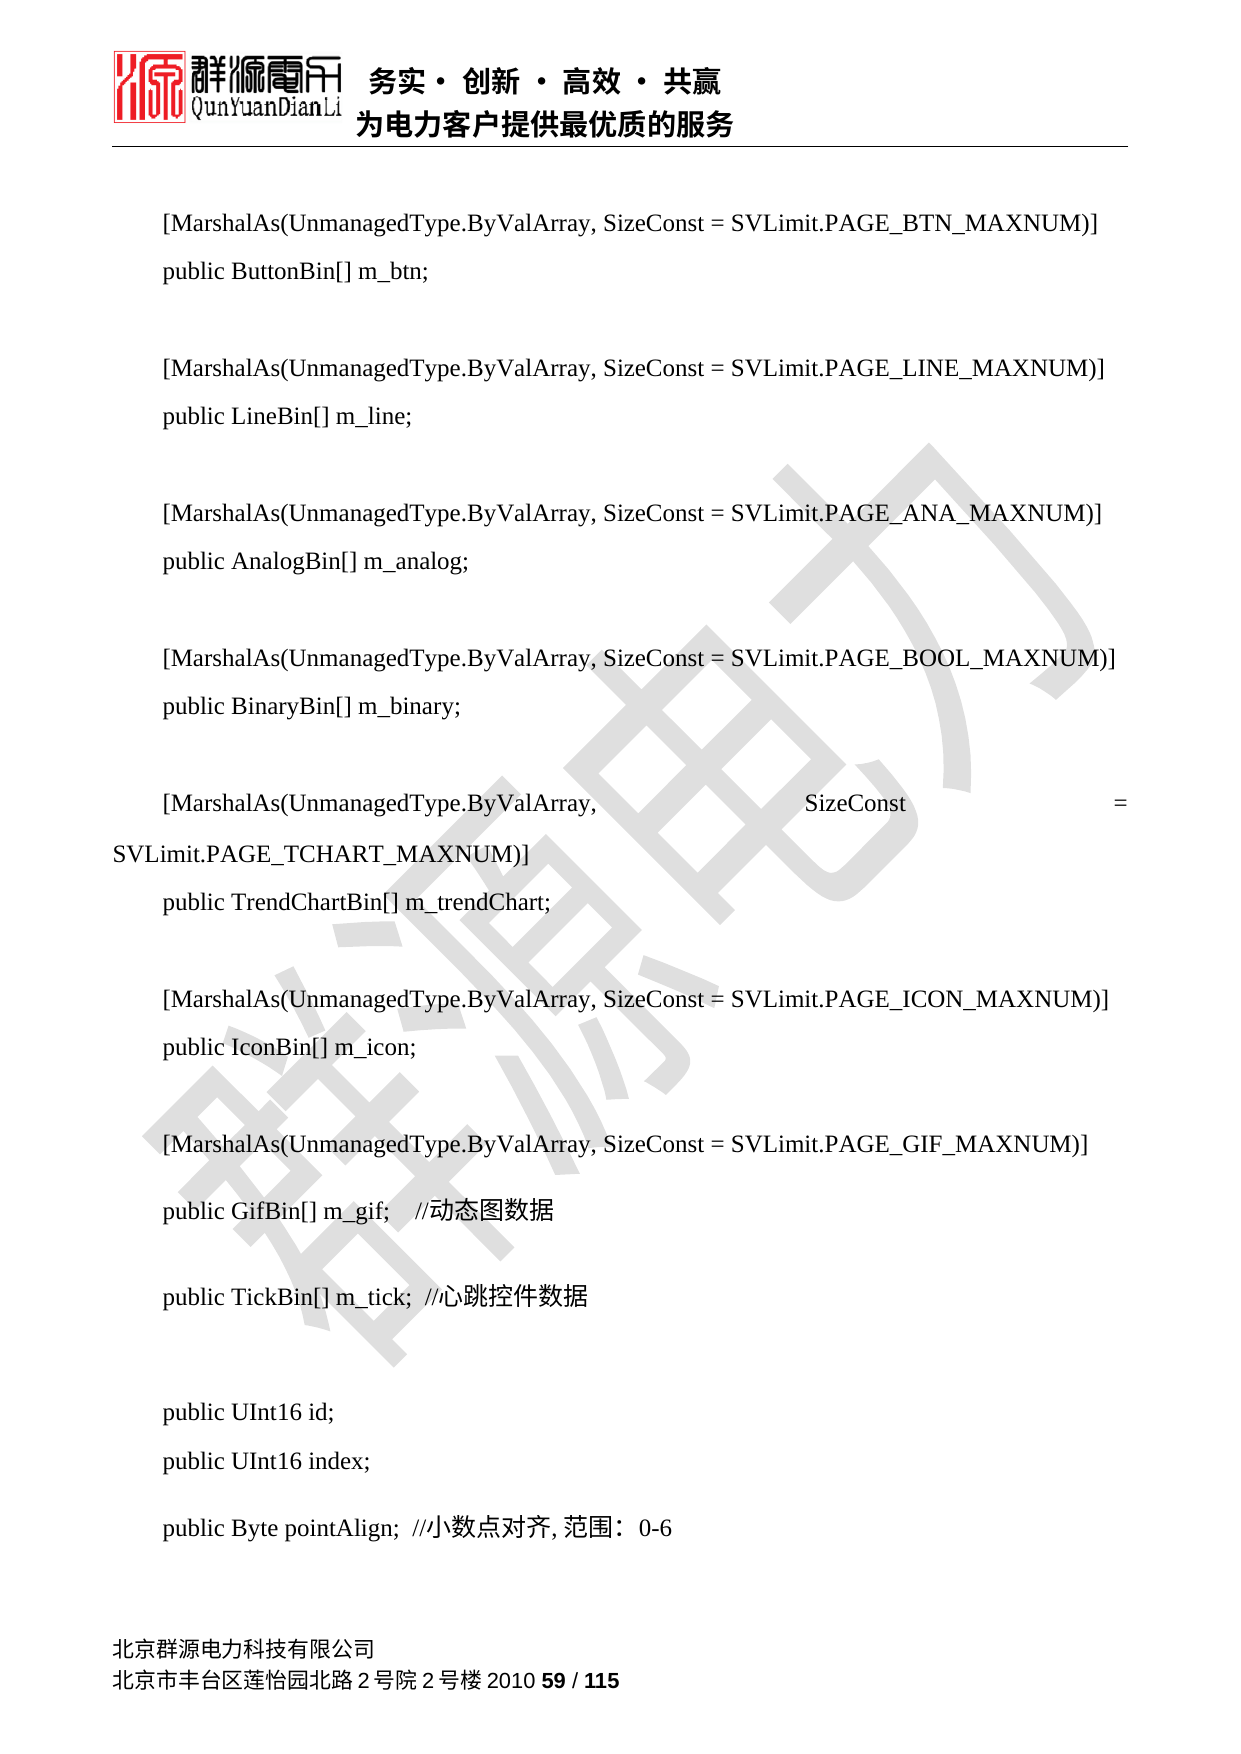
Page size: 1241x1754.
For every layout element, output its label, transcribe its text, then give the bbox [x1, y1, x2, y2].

text [MarshalAs(UnmanagedType.ByValArray, SizeConst = SVLimit.PAGE_GIF_MAXNUM)] [112, 1126, 1128, 1160]
text [MarshalAs(UnmanagedType.ByValArray, SizeConst = SVLimit.PAGE_ANA_MAXNUM)] [112, 495, 1128, 529]
text public GifBin[] m_gif; //动态图数据 [112, 1174, 1128, 1242]
text public TickBin[] m_tick; //心跳控件数据 [112, 1261, 1128, 1328]
text public IconBin[] m_icon; [112, 1029, 1128, 1063]
text public AnalogBin[] m_analog; [112, 543, 1128, 577]
picture [112, 49, 343, 125]
text public Byte pointAlign; //小数点对齐, 范围：0-6 [112, 1492, 1128, 1559]
text public UInt16 id; [112, 1395, 1128, 1429]
text public BinaryBin[] m_binary; [112, 688, 1128, 722]
text [MarshalAs(UnmanagedType.ByValArray, SizeConst = SVLimit.PAGE_ICON_MAXNUM)] [112, 981, 1128, 1015]
text public LineBin[] m_line; [112, 398, 1128, 432]
text [MarshalAs(UnmanagedType.ByValArray, SizeConst = SVLimit.PAGE_TCHART_MAXNUM)] [112, 785, 1128, 870]
text [MarshalAs(UnmanagedType.ByValArray, SizeConst = SVLimit.PAGE_BOOL_MAXNUM)] [112, 640, 1128, 674]
text public ButtonBin[] m_btn; [112, 253, 1128, 287]
text public TrendChartBin[] m_trendChart; [112, 884, 1128, 918]
text [MarshalAs(UnmanagedType.ByValArray, SizeConst = SVLimit.PAGE_LINE_MAXNUM)] [112, 350, 1128, 384]
text public UInt16 index; [112, 1443, 1128, 1477]
text [MarshalAs(UnmanagedType.ByValArray, SizeConst = SVLimit.PAGE_BTN_MAXNUM)] [112, 205, 1128, 239]
